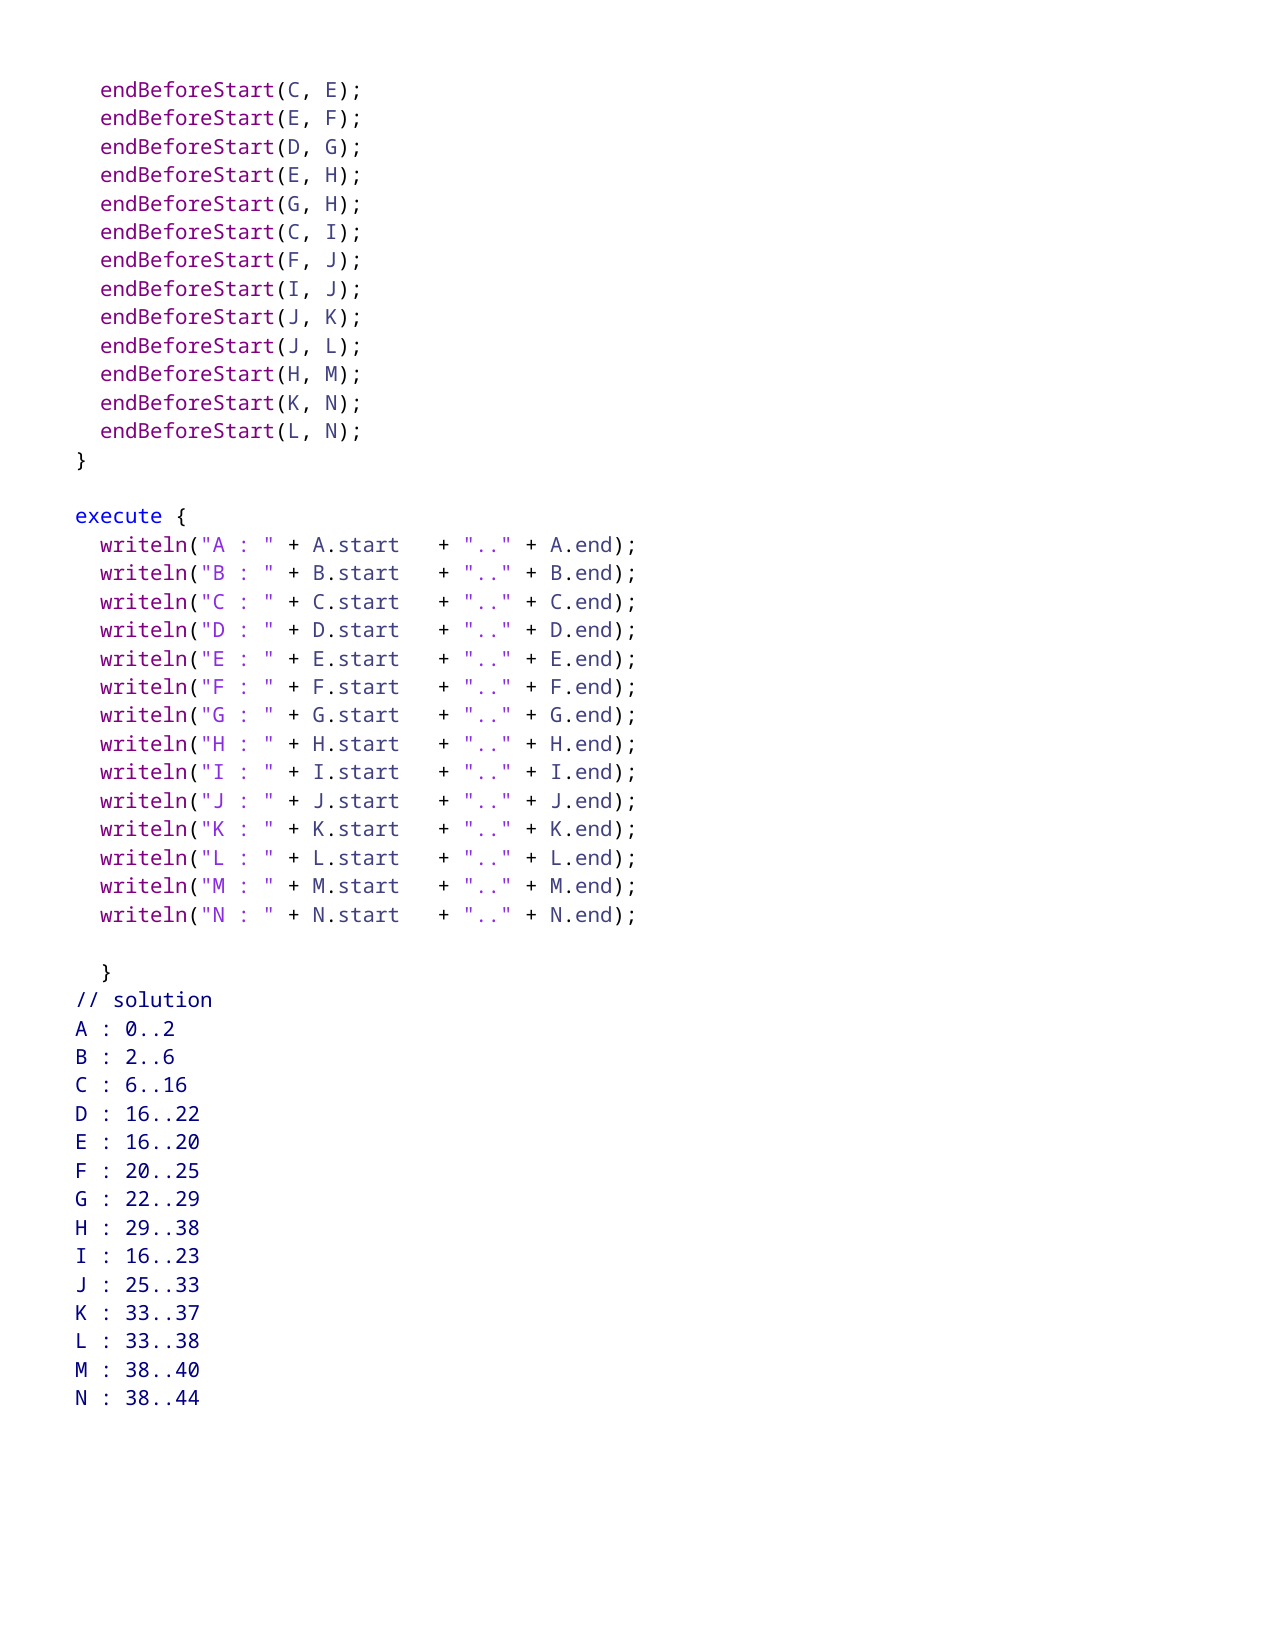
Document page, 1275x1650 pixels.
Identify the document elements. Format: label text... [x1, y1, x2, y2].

text endBeforeStart(K, N); [75, 388, 1200, 416]
text } [75, 957, 1200, 985]
text writeln("K : " + K.start + ".." + K.end); [75, 814, 1200, 843]
text endBeforeStart(I, J); [75, 274, 1200, 302]
text H : 29..38 [75, 1213, 1200, 1241]
text F : 20..25 [75, 1156, 1200, 1184]
text endBeforeStart(E, F); [75, 103, 1200, 132]
text G : 22..29 [75, 1184, 1200, 1213]
text writeln("D : " + D.start + ".." + D.end); [75, 615, 1200, 644]
text endBeforeStart(L, N); [75, 416, 1200, 445]
text K : 33..37 [75, 1298, 1200, 1327]
text endBeforeStart(J, L); [75, 331, 1200, 359]
text N : 38..44 [75, 1383, 1200, 1412]
text writeln("I : " + I.start + ".." + I.end); [75, 757, 1200, 786]
text writeln("N : " + N.start + ".." + N.end); [75, 900, 1200, 928]
text L : 33..38 [75, 1327, 1200, 1355]
text writeln("J : " + J.start + ".." + J.end); [75, 786, 1200, 814]
text E : 16..20 [75, 1127, 1200, 1156]
text writeln("C : " + C.start + ".." + C.end); [75, 587, 1200, 615]
text J : 25..33 [75, 1270, 1200, 1298]
text D : 16..22 [75, 1099, 1200, 1127]
text endBeforeStart(C, I); [75, 217, 1200, 246]
text endBeforeStart(C, E); [75, 75, 1200, 103]
text writeln("B : " + B.start + ".." + B.end); [75, 558, 1200, 587]
text B : 2..6 [75, 1042, 1200, 1071]
text endBeforeStart(E, H); [75, 160, 1200, 189]
text C : 6..16 [75, 1071, 1200, 1099]
text // solution [75, 985, 1200, 1014]
text writeln("A : " + A.start + ".." + A.end); [75, 530, 1200, 558]
text endBeforeStart(F, J); [75, 246, 1200, 274]
text execute { [75, 502, 1200, 530]
text writeln("G : " + G.start + ".." + G.end); [75, 701, 1200, 729]
text endBeforeStart(H, M); [75, 359, 1200, 388]
text writeln("M : " + M.start + ".." + M.end); [75, 871, 1200, 900]
text endBeforeStart(D, G); [75, 132, 1200, 160]
text endBeforeStart(G, H); [75, 189, 1200, 217]
text writeln("H : " + H.start + ".." + H.end); [75, 729, 1200, 757]
text writeln("L : " + L.start + ".." + L.end); [75, 843, 1200, 871]
text writeln("F : " + F.start + ".." + F.end); [75, 672, 1200, 701]
text writeln("E : " + E.start + ".." + E.end); [75, 644, 1200, 672]
text } [75, 445, 1200, 473]
text A : 0..2 [75, 1014, 1200, 1042]
text I : 16..23 [75, 1241, 1200, 1270]
text endBeforeStart(J, K); [75, 302, 1200, 331]
text M : 38..40 [75, 1355, 1200, 1383]
